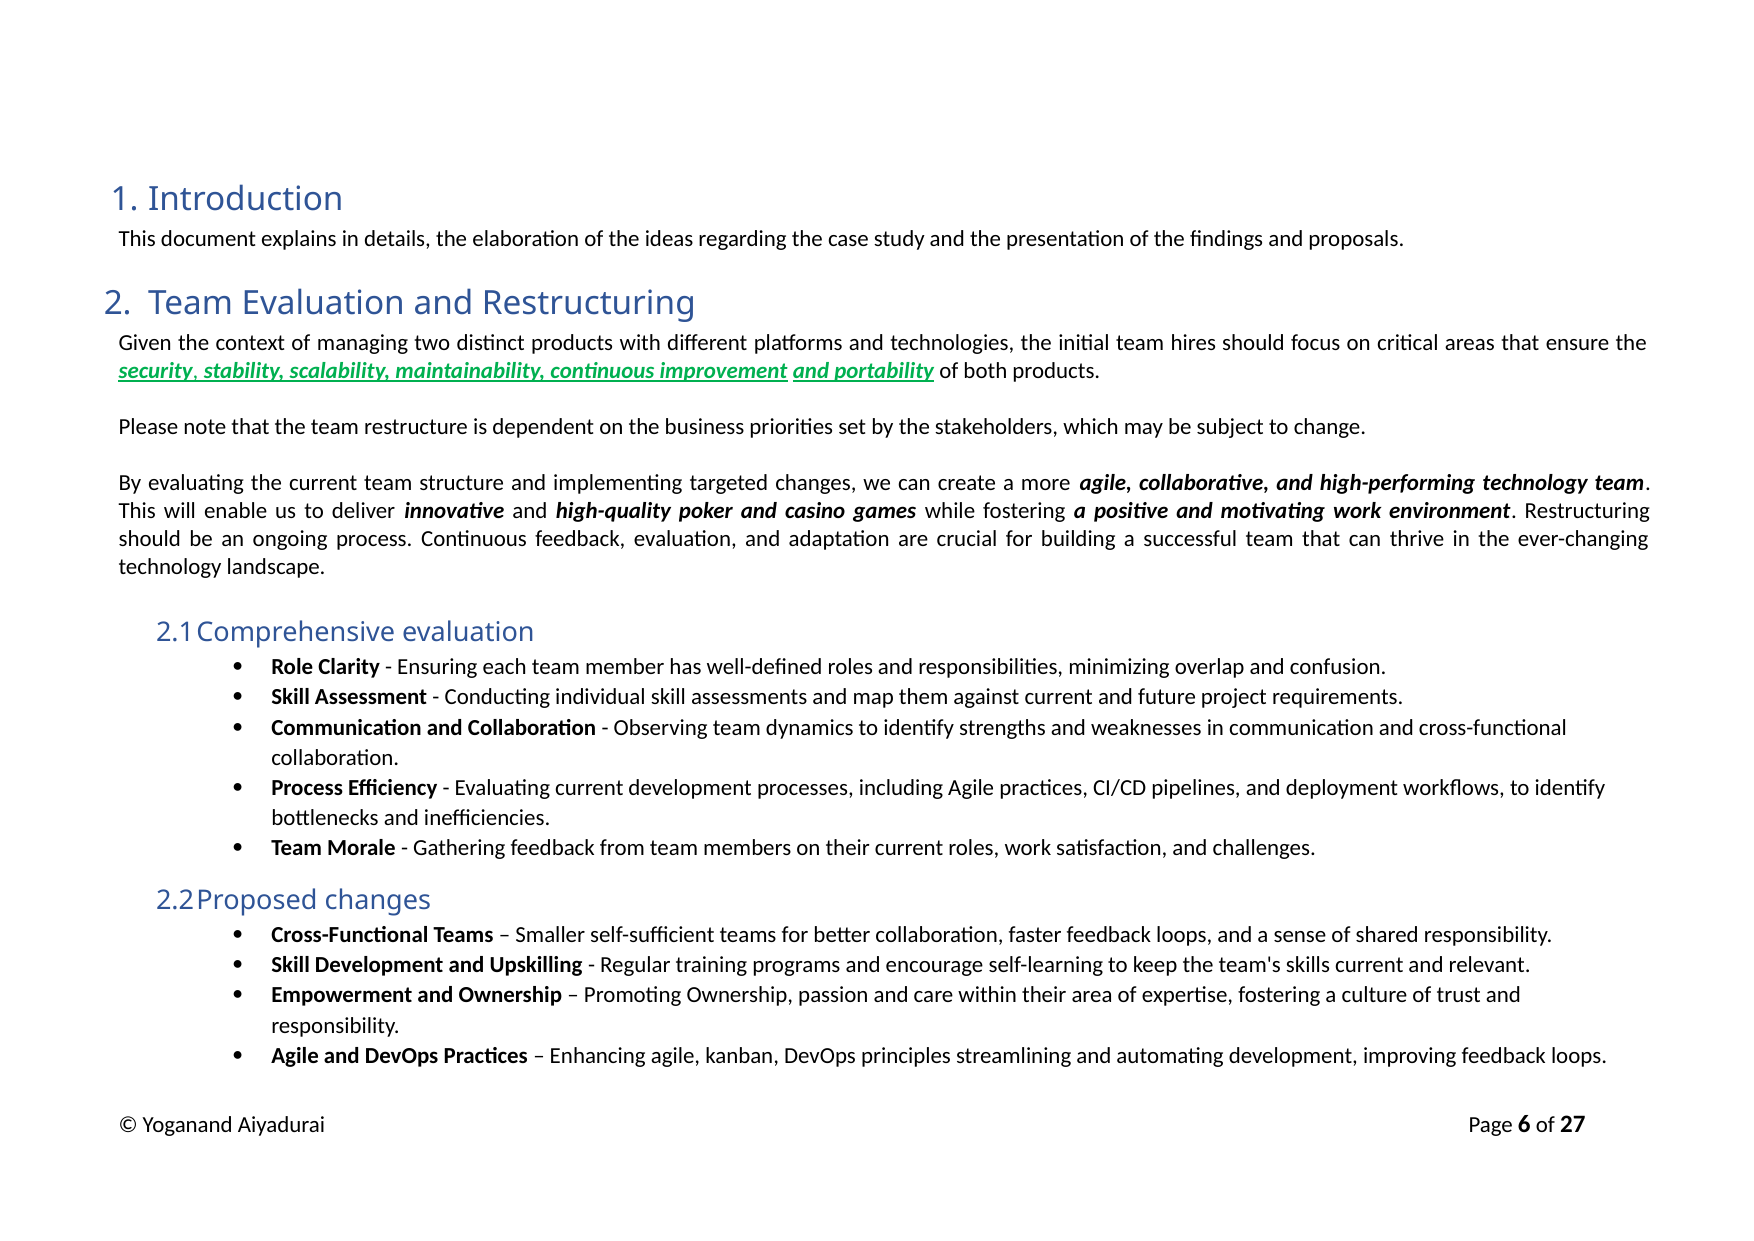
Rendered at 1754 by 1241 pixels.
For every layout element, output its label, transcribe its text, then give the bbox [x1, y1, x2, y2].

text Please note that the team restructure is dependent on the business priorities set by the stakeholders, which may be subject to change. [118, 412, 1651, 440]
text Given the context of managing two distinct products with different platforms and technologies, the initial team hires should focus on critical areas that ensure the security, stability, scalability, maintainability, continuous improvement and portability of both products. [118, 328, 1651, 384]
list Role Clarity - Ensuring each team member has well-defined roles and responsibilities, minimizing overlap and confusion. [233, 652, 1651, 680]
list Process Efficiency - Evaluating current development processes, including Agile practices, CI/CD pipelines, and deployment workflows, to identify bottlenecks and inefficiencies. [233, 773, 1651, 831]
list Cross-Functional Teams – Smaller self-sufficient teams for better collaboration, faster feedback loops, and a sense of shared responsibility. [233, 920, 1651, 948]
subtitle Comprehensive evaluation [156, 612, 1651, 649]
list Communication and Collaboration - Observing team dynamics to identify strengths and weaknesses in communication and cross-functional collaboration. [233, 713, 1651, 771]
list Skill Development and Upskilling - Regular training programs and encourage self-learning to keep the team's skills current and relevant. [233, 950, 1651, 978]
list Skill Assessment - Conducting individual skill assessments and map them against current and future project requirements. [233, 682, 1651, 711]
list Agile and DevOps Practices – Enhancing agile, kanban, DevOps principles streamlining and automating development, improving feedback loops. [233, 1041, 1651, 1069]
list Empowerment and Ownership – Promoting Ownership, passion and care within their area of expertise, fostering a culture of trust and responsibility. [233, 981, 1651, 1039]
subtitle Proposed changes [156, 880, 1651, 917]
subtitle Team Evaluation and Restructuring [103, 279, 1651, 324]
list Team Morale - Gathering feedback from team members on their current roles, work satisfaction, and challenges. [233, 833, 1651, 862]
text This document explains in details, the elaboration of the ideas regarding the case study and the presentation of the findings and proposals. [118, 224, 1651, 252]
subtitle Introduction [110, 175, 1651, 220]
text By evaluating the current team structure and implementing targeted changes, we can create a more agile, collaborative, and high-performing technology team. This will enable us to deliver innovative and high-quality poker and casino games while fostering a positive and motivating work environment. Restructuring should be an ongoing process. Continuous feedback, evaluation, and adaptation are crucial for building a successful team that can thrive in the ever-changing technology landscape. [118, 468, 1651, 580]
